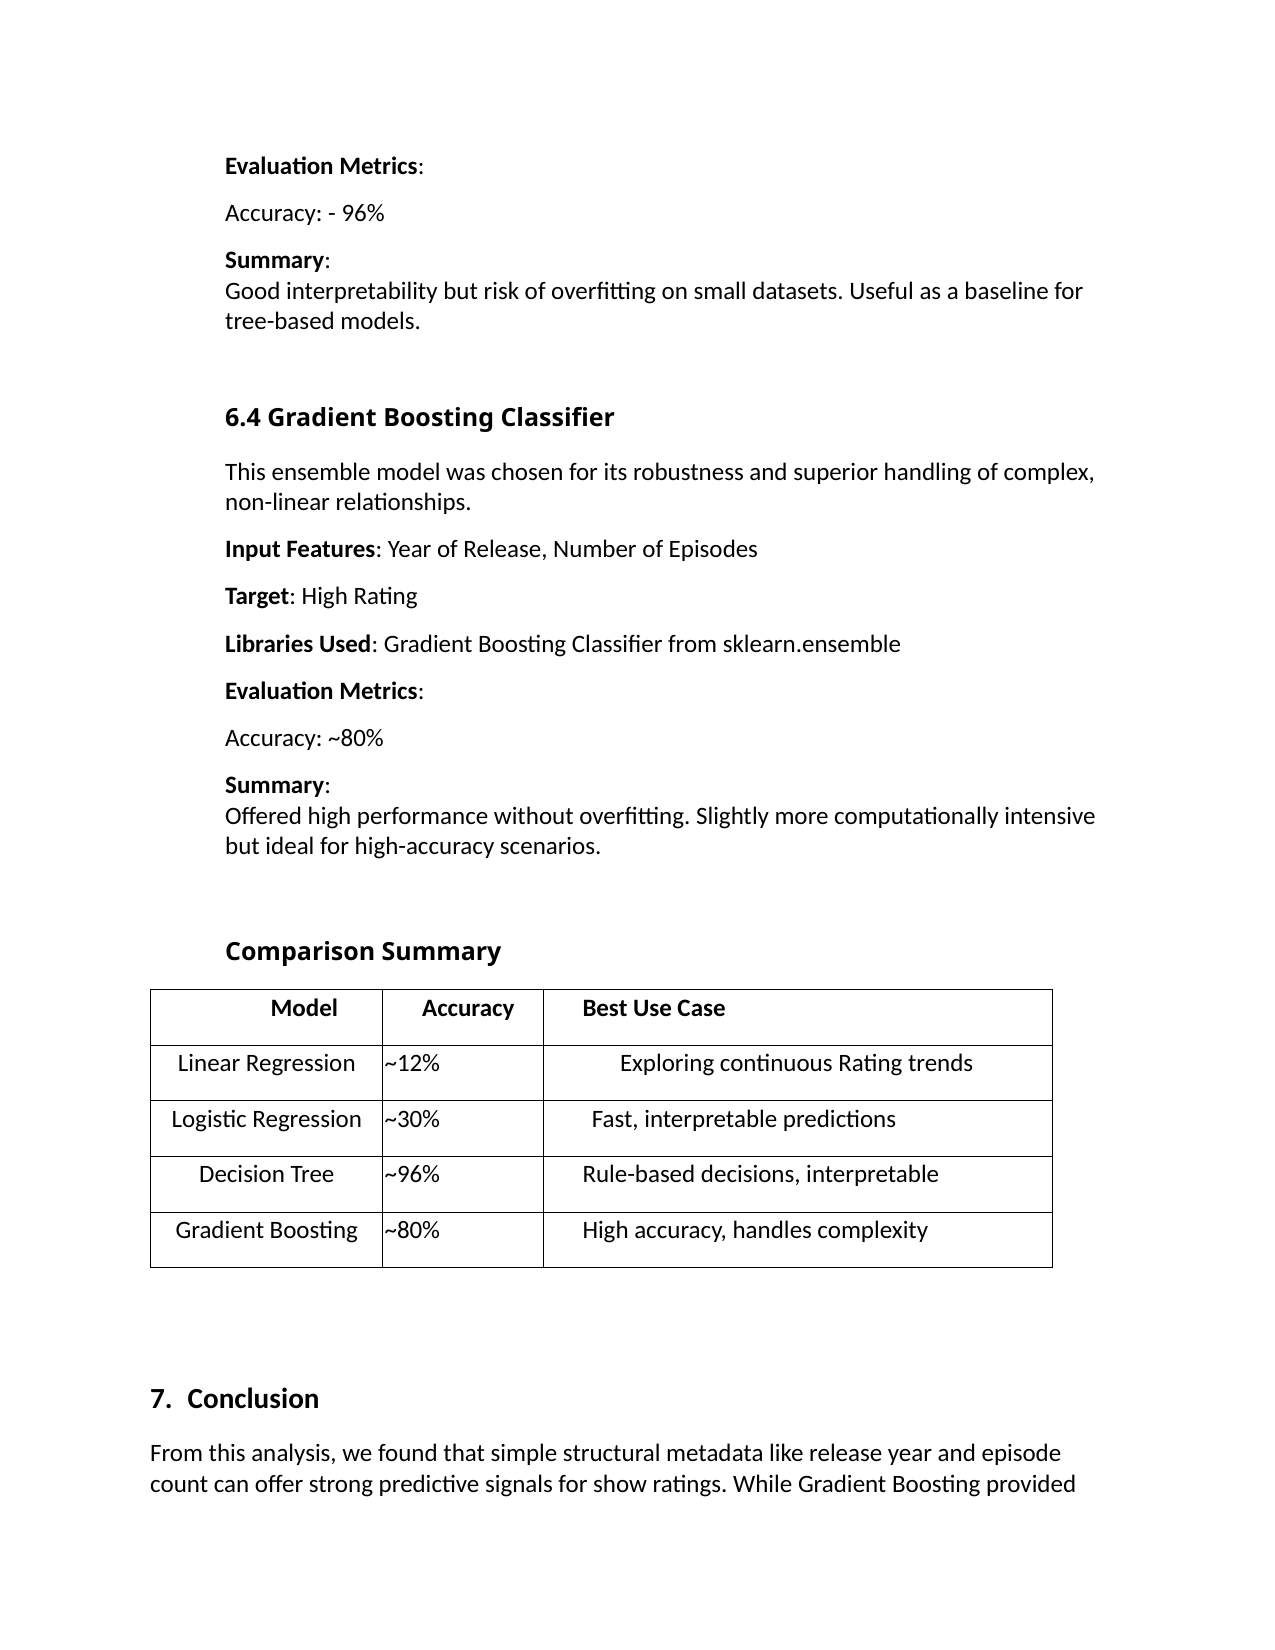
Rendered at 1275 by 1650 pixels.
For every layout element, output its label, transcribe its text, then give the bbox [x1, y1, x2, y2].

text Evaluation Metrics: [225, 150, 1125, 181]
table_cell ~96% [383, 1157, 543, 1212]
table_cell High accuracy, handles complexity [544, 1213, 1052, 1267]
table_cell Linear Regression [151, 1046, 382, 1100]
table_cell Fast, interpretable predictions [544, 1101, 1052, 1156]
table_cell ~12% [383, 1046, 543, 1100]
text Comparison Summary [225, 933, 1125, 967]
text This ensemble model was chosen for its robustness and superior handling of complex, non-linear relationships. [225, 456, 1125, 517]
table_header Accuracy [383, 990, 543, 1045]
table_cell ~80% [383, 1213, 543, 1267]
text 6.4 Gradient Boosting Classifier [225, 400, 1125, 434]
text Libraries Used: Gradient Boosting Classifier from sklearn.ensemble [225, 628, 1125, 658]
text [150, 1438, 1125, 1499]
text Summary: Good interpretability but risk of overfitting on small datasets. Useful as a baseline for tree-based models. [225, 244, 1125, 336]
table_cell Exploring continuous Rating trends [544, 1046, 1052, 1100]
text Evaluation Metrics: [225, 675, 1125, 705]
text Summary: Offered high performance without overfitting. Slightly more computationally intensive but ideal for high-accuracy scenarios. [225, 769, 1125, 861]
table_cell Decision Tree [151, 1157, 382, 1212]
text Input Features: Year of Release, Number of Episodes [225, 533, 1125, 564]
table_cell Gradient Boosting [151, 1213, 382, 1267]
text Accuracy: ~80% [225, 722, 1125, 753]
list Conclusion [150, 1380, 1125, 1416]
table_cell Rule-based decisions, interpretable [544, 1157, 1052, 1212]
table_cell ~30% [383, 1101, 543, 1156]
table_header Model [151, 990, 382, 1045]
text Accuracy: - 96% [225, 197, 1125, 228]
text Target: High Rating [225, 581, 1125, 611]
table_header Best Use Case [544, 990, 1052, 1045]
table_cell Logistic Regression [151, 1101, 382, 1156]
